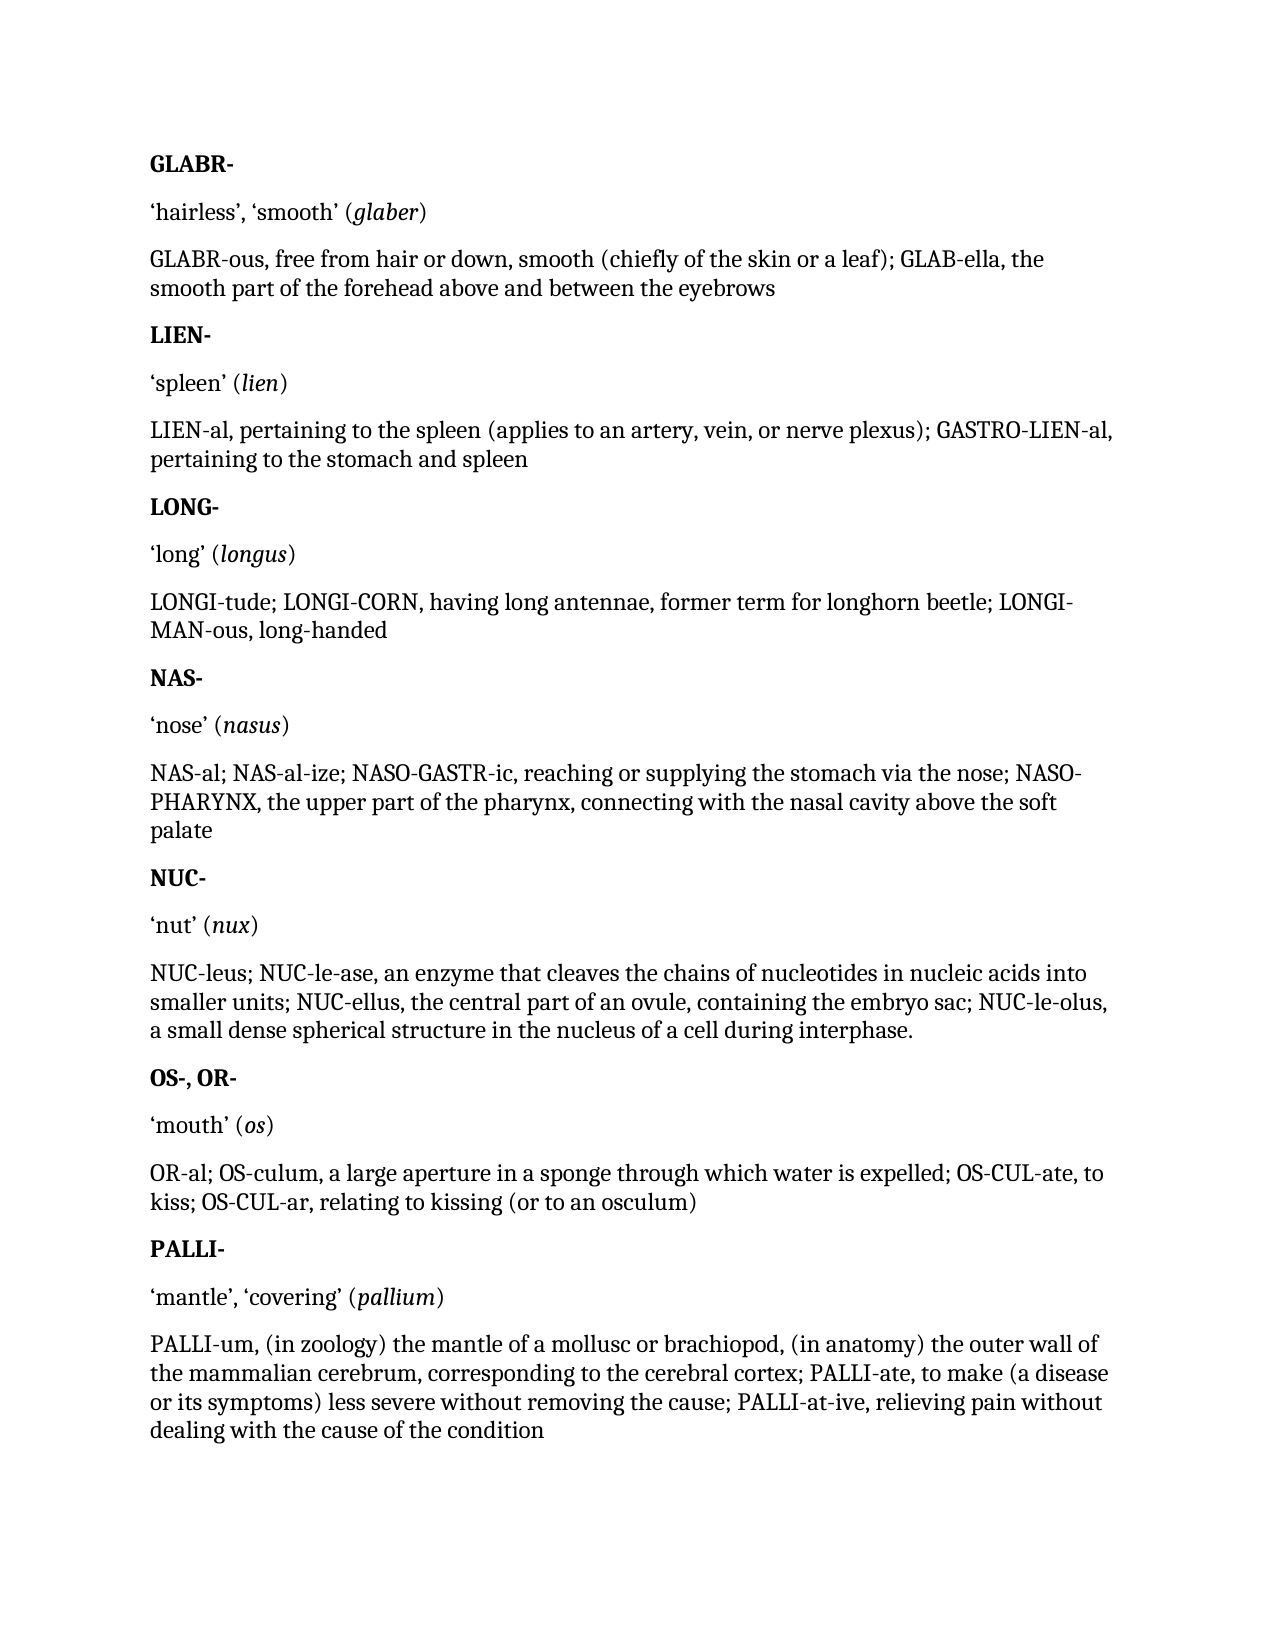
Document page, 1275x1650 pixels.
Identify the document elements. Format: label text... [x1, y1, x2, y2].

text ‘hairless’, ‘smooth’ (glaber) [150, 197, 1125, 226]
text ‘mouth’ (os) [150, 1111, 1125, 1140]
text GLABR- [150, 150, 1125, 179]
text ‘nut’ (nux) [150, 911, 1125, 940]
text GLABR-ous, free from hair or down, smooth (chiefly of the skin or a leaf); GLAB-ella, the smooth part of the forehead above and between the eyebrows [150, 245, 1125, 302]
text NAS-al; NAS-al-ize; NASO-GASTR-ic, reaching or supplying the stomach via the nose; NASO-PHARYNX, the upper part of the pharynx, connecting with the nasal cavity above the soft palate [150, 759, 1125, 845]
text ‘nose’ (nasus) [150, 711, 1125, 740]
text ‘spleen’ (lien) [150, 369, 1125, 397]
text LONGI-tude; LONGI-CORN, having long antennae, former term for longhorn beetle; LONGI-MAN-ous, long-handed [150, 587, 1125, 645]
text NUC- [150, 864, 1125, 892]
text OS-, OR- [150, 1064, 1125, 1092]
text NUC-leus; NUC-le-ase, an enzyme that cleaves the chains of nucleotides in nucleic acids into smaller units; NUC-ellus, the central part of an ovule, containing the embryo sac; NUC-le-olus, a small dense spherical structure in the nucleus of a cell during interphase. [150, 959, 1125, 1045]
text OR-al; OS-culum, a large aperture in a sponge through which water is expelled; OS-CUL-ate, to kiss; OS-CUL-ar, relating to kissing (or to an osculum) [150, 1159, 1125, 1216]
text ‘long’ (longus) [150, 540, 1125, 569]
text ‘mantle’, ‘covering’ (pallium) [150, 1282, 1125, 1311]
text PALLI-um, (in zoology) the mantle of a mollusc or brachiopod, (in anatomy) the outer wall of the mammalian cerebrum, corresponding to the cerebral cortex; PALLI-ate, to make (a disease or its symptoms) less severe without removing the cause; PALLI-at-ive, relieving pain without dealing with the cause of the condition [150, 1330, 1125, 1445]
text LIEN- [150, 321, 1125, 350]
text LIEN-al, pertaining to the spleen (applies to an artery, vein, or nerve plexus); GASTRO-LIEN-al, pertaining to the stomach and spleen [150, 416, 1125, 474]
text PALLI- [150, 1235, 1125, 1264]
text NAS- [150, 664, 1125, 692]
text LONG- [150, 492, 1125, 521]
